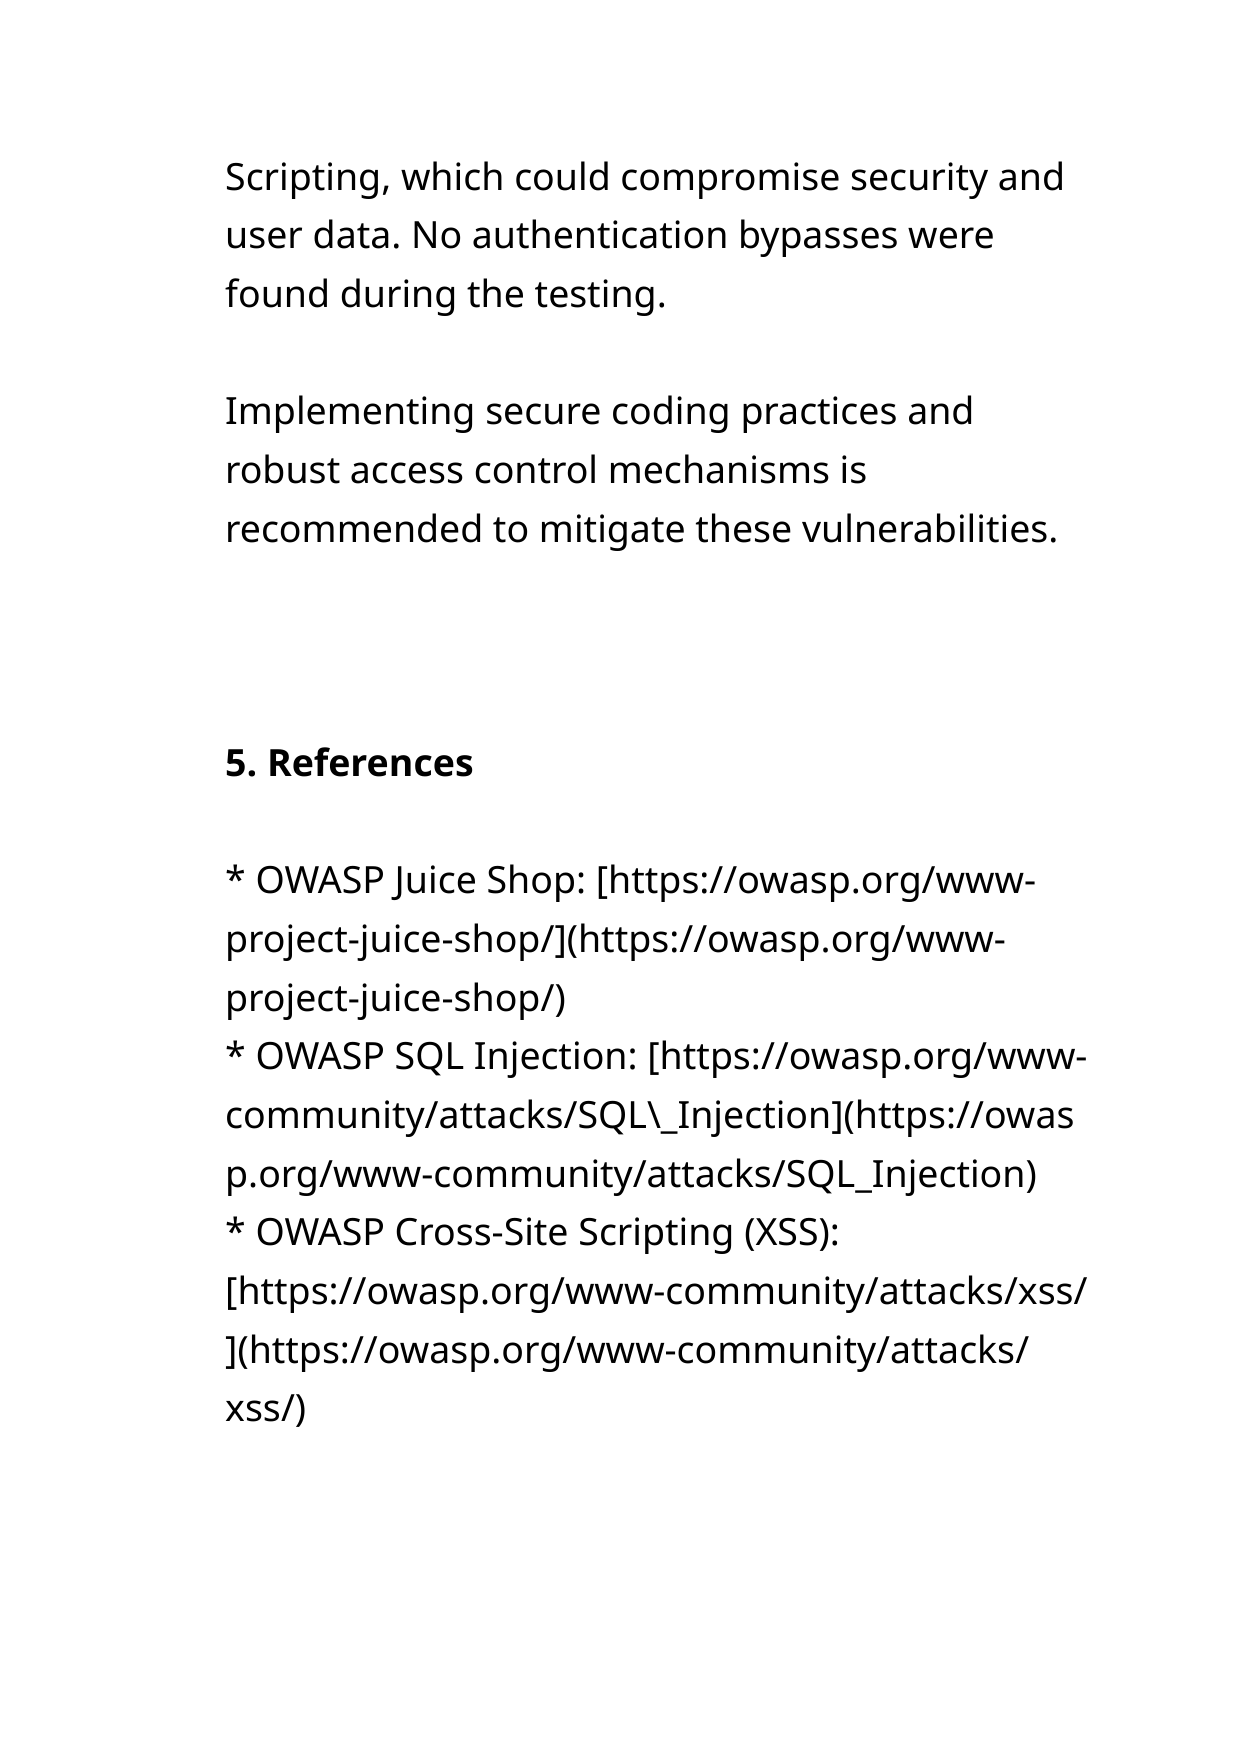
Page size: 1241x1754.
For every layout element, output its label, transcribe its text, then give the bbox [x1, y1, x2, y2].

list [225, 150, 1090, 318]
list 5. References [225, 736, 1090, 787]
list * OWASP SQL Injection: [https://owasp.org/www-community/attacks/SQL\_Injection](https://owasp.org/www-community/attacks/SQL_Injection) [225, 1030, 1090, 1198]
list * OWASP Cross-Site Scripting (XSS): [https://owasp.org/www-community/attacks/xss/](https://owasp.org/www-community/attacks/xss/) [225, 1206, 1090, 1433]
list * OWASP Juice Shop: [https://owasp.org/www-project-juice-shop/](https://owasp.org/www-project-juice-shop/) [225, 854, 1090, 1022]
list Implementing secure coding practices and robust access control mechanisms is recommended to mitigate these vulnerabilities. [225, 384, 1090, 553]
